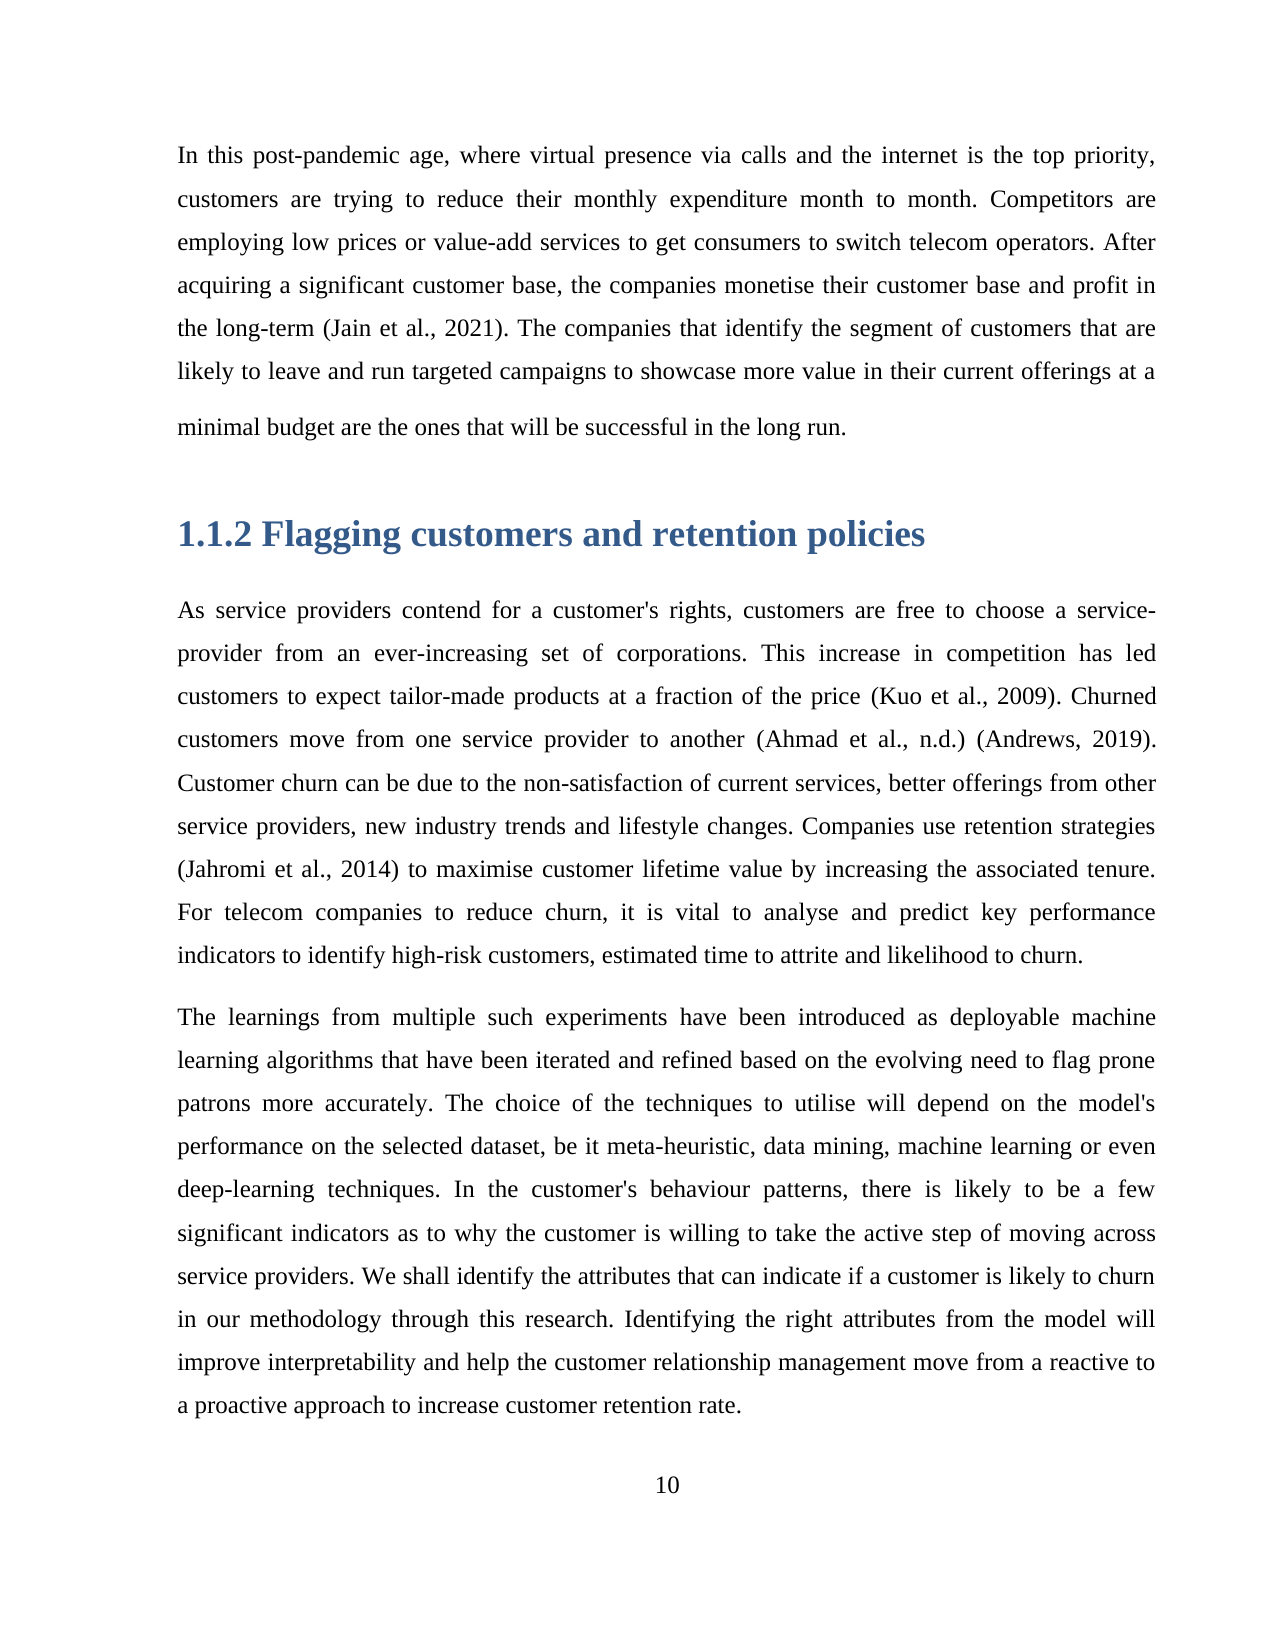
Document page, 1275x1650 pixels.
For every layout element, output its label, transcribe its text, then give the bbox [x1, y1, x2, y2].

subtitle 1.1.2 Flagging customers and retention policies [177, 512, 1157, 555]
text The learnings from multiple such experiments have been introduced as deployable machine learning algorithms that have been iterated and refined based on the evolving need to flag prone patrons more accurately. The choice of the techniques to utilise will depend on the model's performance on the selected dataset, be it meta-heuristic, data mining, machine learning or even deep-learning techniques. In the customer's behaviour patterns, there is likely to be a few significant indicators as to why the customer is willing to take the active step of moving across service providers. We shall identify the attributes that can indicate if a customer is likely to churn in our methodology through this research. Identifying the right attributes from the model will improve interpretability and help the customer relationship management move from a reactive to a proactive approach to increase customer retention rate. [177, 1002, 1157, 1419]
text In this post-pandemic age, where virtual presence via calls and the internet is the top priority, customers are trying to reduce their monthly expenditure month to month. Competitors are employing low prices or value-add services to get consumers to switch telecom operators. After acquiring a significant customer base, the companies monetise their customer base and profit in the long-term (Jain et al., 2021). The companies that identify the segment of customers that are likely to leave and run targeted campaigns to showcase more value in their current offerings at a minimal budget are the ones that will be successful in the long run. [177, 141, 1157, 442]
text As service providers contend for a customer's rights, customers are free to choose a service- provider from an ever-increasing set of corporations. This increase in competition has led customers to expect tailor-made products at a fraction of the price (Kuo et al., 2009). Churned customers move from one service provider to another (Ahmad et al., n.d.) (Andrews, 2019). Customer churn can be due to the non-satisfaction of current services, better offerings from other service providers, new industry trends and lifestyle changes. Companies use retention strategies (Jahromi et al., 2014) to maximise customer lifetime value by increasing the associated tenure. For telecom companies to reduce churn, it is vital to analyse and predict key performance indicators to identify high-risk customers, estimated time to attrite and likelihood to churn. [177, 595, 1157, 969]
